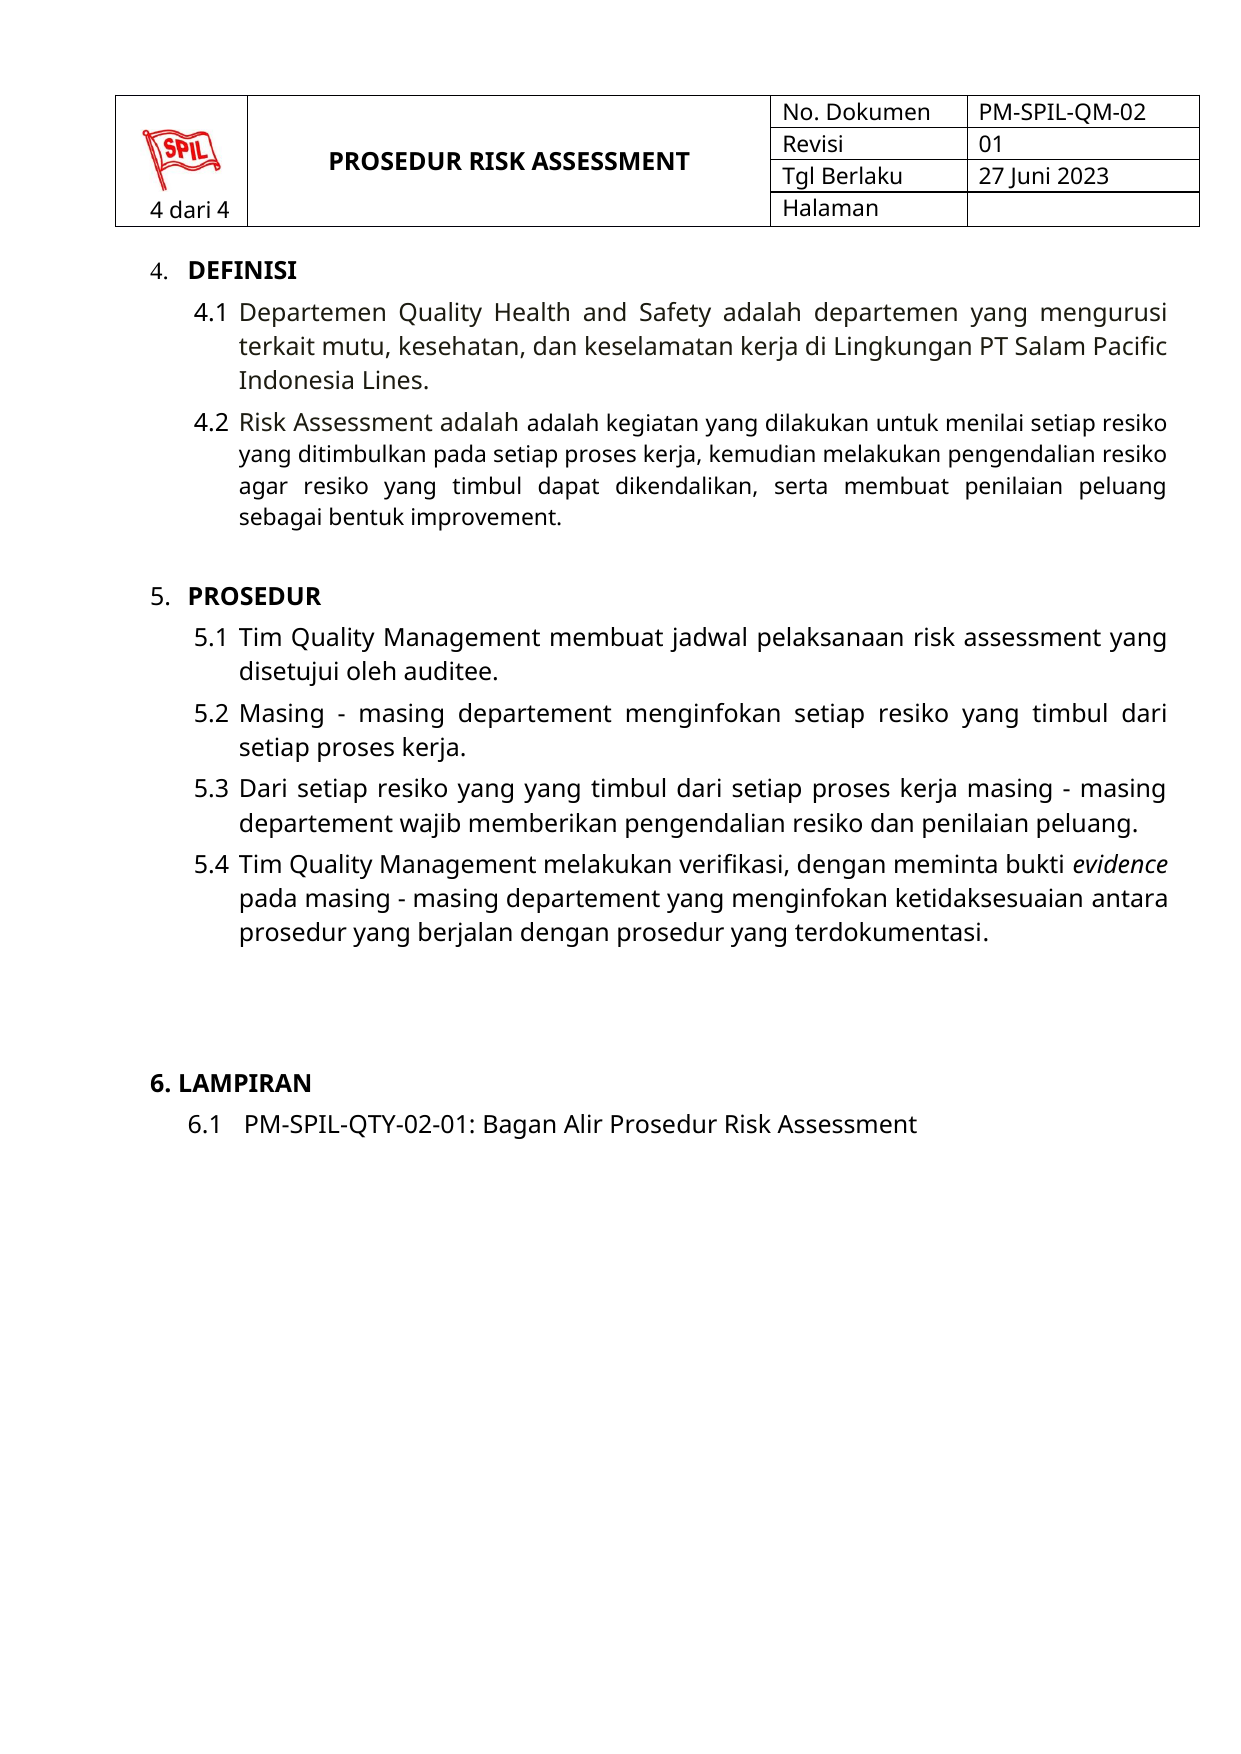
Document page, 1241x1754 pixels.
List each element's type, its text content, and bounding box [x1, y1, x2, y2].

list PM-SPIL-QTY-02-01: Bagan Alir Prosedur Risk Assessment [187, 1107, 1168, 1141]
list Masing - masing departement menginfokan setiap resiko yang timbul dari setiap proses kerja. [194, 696, 1168, 764]
list Risk Assessment adalah adalah kegiatan yang dilakukan untuk menilai setiap resiko yang ditimbulkan pada setiap proses kerja, kemudian melakukan pengendalian resiko agar resiko yang timbul dapat dikendalikan, serta membuat penilaian peluang sebagai bentuk improvement. [194, 404, 1168, 532]
list Tim Quality Management melakukan verifikasi, dengan meminta bukti evidence pada masing - masing departement yang menginfokan ketidaksesuaian antara prosedur yang berjalan dengan prosedur yang terdokumentasi. [194, 847, 1168, 949]
picture [140, 129, 223, 192]
list Tim Quality Management membuat jadwal pelaksanaan risk assessment yang disetujui oleh auditee. [194, 620, 1168, 688]
list Departemen Quality Health and Safety adalah departemen yang mengurusi terkait mutu, kesehatan, dan keselamatan kerja di Lingkungan PT Salam Pacific Indonesia Lines. [194, 294, 1168, 397]
list Dari setiap resiko yang yang timbul dari setiap proses kerja masing - masing departement wajib memberikan pengendalian resiko dan penilaian peluang. [194, 771, 1168, 839]
list PROSEDUR [150, 578, 1168, 612]
text 6. LAMPIRAN [150, 1066, 1168, 1099]
list DEFINISI [150, 253, 1168, 287]
